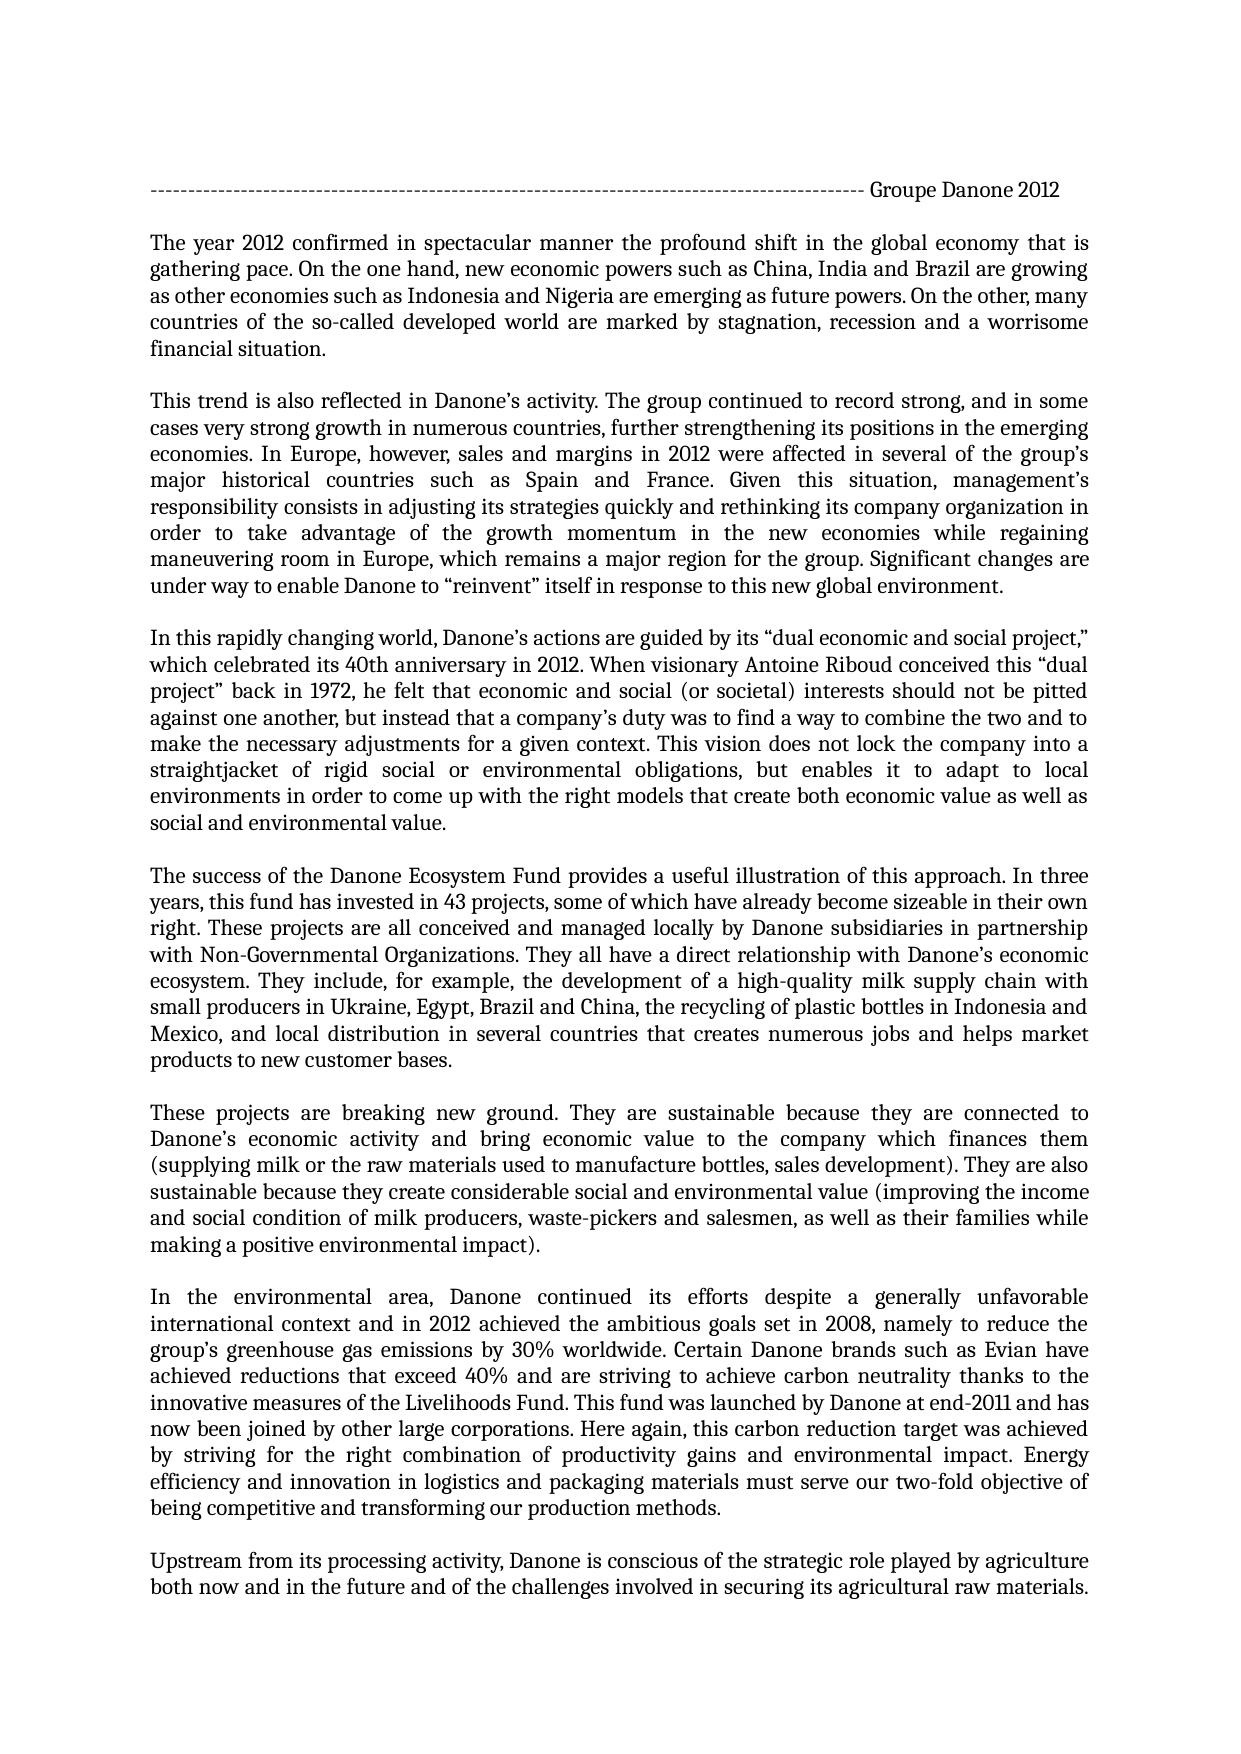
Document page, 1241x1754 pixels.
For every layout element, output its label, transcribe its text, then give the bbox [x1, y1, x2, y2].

text The success of the Danone Ecosystem Fund provides a useful illustration of this approach. In three years, this fund has invested in 43 projects, some of which have already become sizeable in their own right. These projects are all conceived and managed locally by Danone subsidiaries in partnership with Non-Governmental Organizations. They all have a direct relationship with Danone’s economic ecosystem. They include, for example, the development of a high-quality milk supply chain with small producers in Ukraine, Egypt, Brazil and China, the recycling of plastic bottles in Indonesia and Mexico, and local distribution in several countries that creates numerous jobs and helps market products to new customer bases. [150, 862, 1090, 1073]
text The year 2012 confirmed in spectacular manner the profound shift in the global economy that is gathering pace. On the one hand, new economic powers such as China, India and Brazil are growing as other economies such as Indonesia and Nigeria are emerging as future powers. On the other, many countries of the so-called developed world are marked by stagnation, recession and a worrisome financial situation. [150, 230, 1090, 362]
text In this rapidly changing world, Danone’s actions are guided by its “dual economic and social project,” which celebrated its 40th anniversary in 2012. When visionary Antoine Riboud conceived this “dual project” back in 1972, he felt that economic and social (or societal) interests should not be pitted against one another, but instead that a company’s duty was to find a way to combine the two and to make the necessary adjustments for a given context. This vision does not lock the company into a straightjacket of rigid social or environmental obligations, but enables it to adapt to local environments in order to come up with the right models that create both economic value as well as social and environmental value. [150, 625, 1090, 836]
text In the environmental area, Danone continued its efforts despite a generally unfavorable international context and in 2012 achieved the ambitious goals set in 2008, namely to reduce the group’s greenhouse gas emissions by 30% worldwide. Certain Danone brands such as Evian have achieved reductions that exceed 40% and are striving to achieve carbon neutrality thanks to the innovative measures of the Livelihoods Fund. This fund was launched by Danone at end-2011 and has now been joined by other large corporations. Here again, this carbon reduction target was achieved by striving for the right combination of productivity gains and environmental impact. Energy efficiency and innovation in logistics and packaging materials must serve our two-fold objective of being competitive and transforming our production methods. [150, 1284, 1090, 1521]
text ----------------------------------------------------------------------------------------------- Groupe Danone 2012 [150, 177, 1090, 203]
text These projects are breaking new ground. They are sustainable because they are connected to Danone’s economic activity and bring economic value to the company which finances them (supplying milk or the raw materials used to manufacture bottles, sales development). They are also sustainable because they create considerable social and environmental value (improving the income and social condition of milk producers, waste-pickers and salesmen, as well as their families while making a positive environmental impact). [150, 1099, 1090, 1258]
text This trend is also reflected in Danone’s activity. The group continued to record strong, and in some cases very strong growth in numerous countries, further strengthening its positions in the emerging economies. In Europe, however, sales and margins in 2012 were affected in several of the group’s major historical countries such as Spain and France. Given this situation, management’s responsibility consists in adjusting its strategies quickly and rethinking its company organization in order to take advantage of the growth momentum in the new economies while regaining maneuvering room in Europe, which remains a major region for the group. Significant changes are under way to enable Danone to “reinvent” itself in response to this new global environment. [150, 388, 1090, 599]
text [150, 1548, 1090, 1600]
